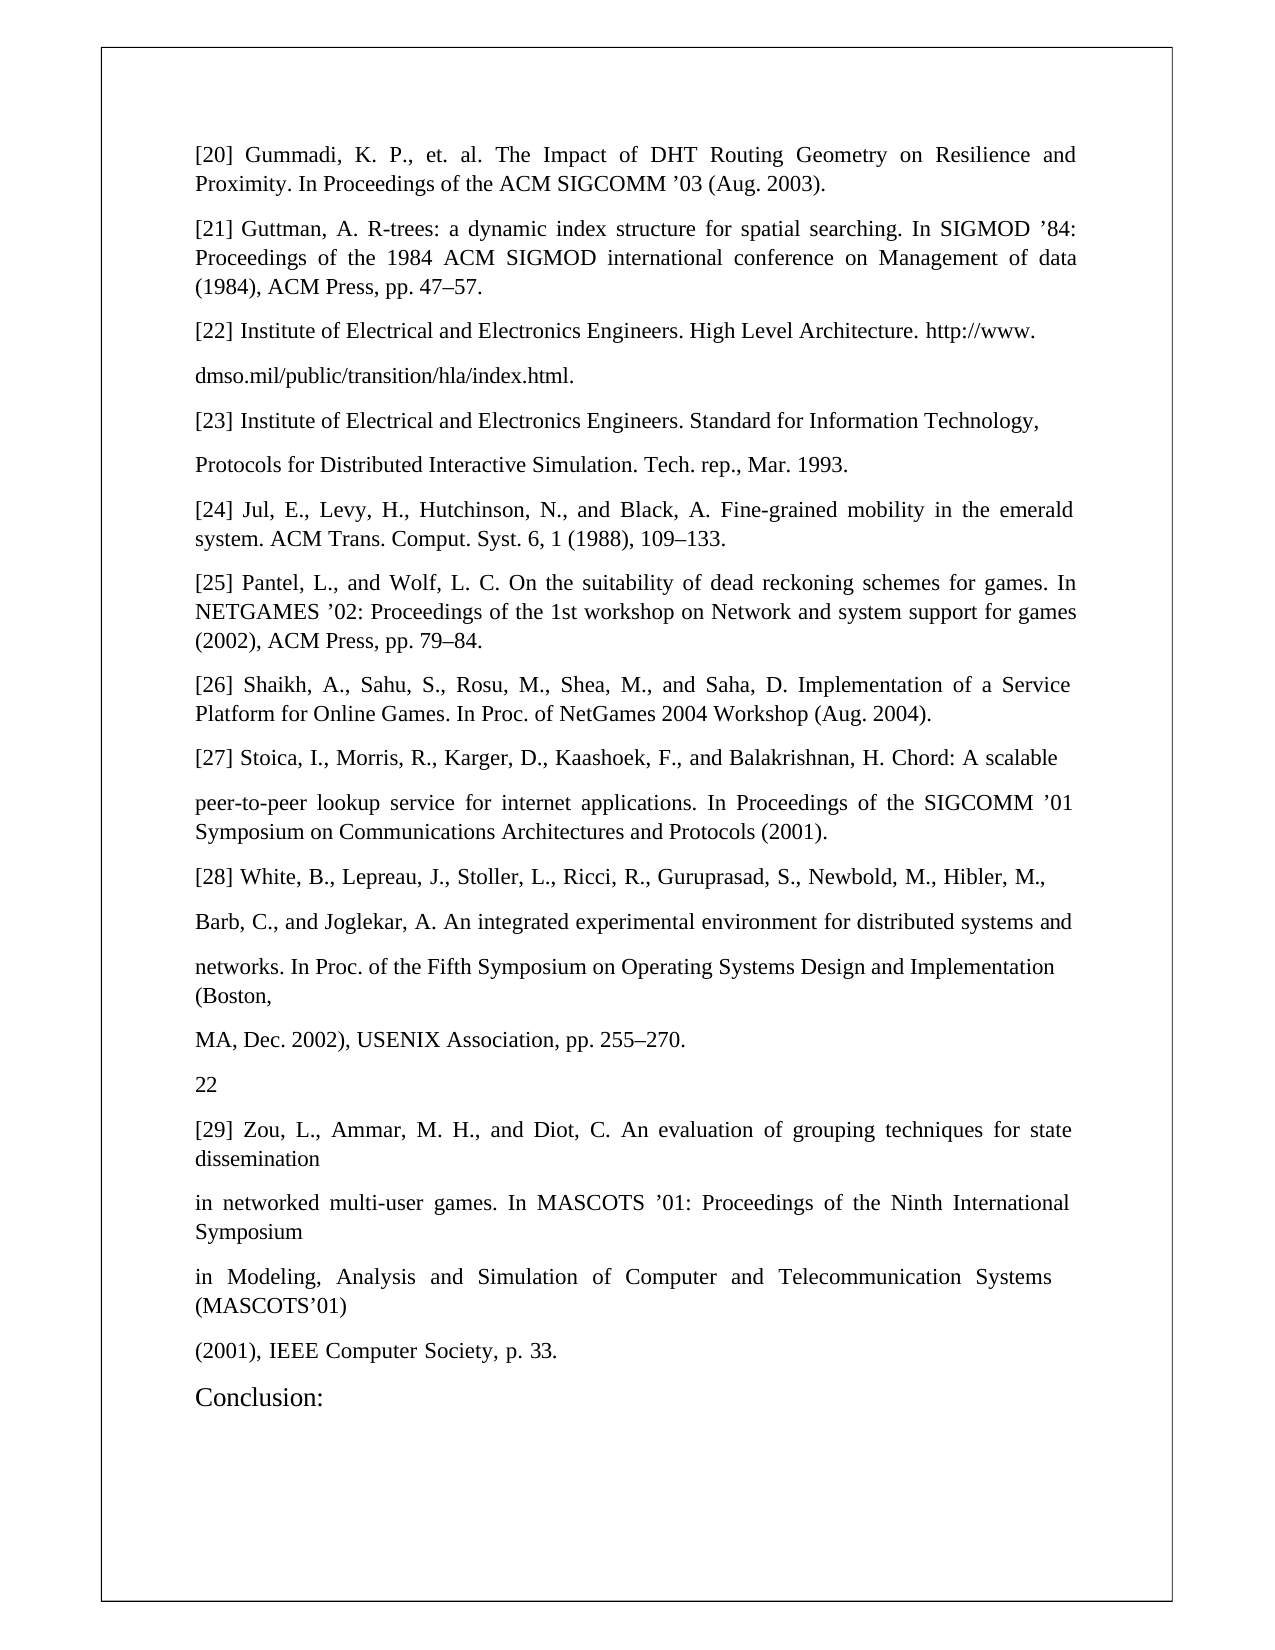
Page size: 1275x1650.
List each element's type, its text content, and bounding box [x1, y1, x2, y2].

list Guttman, A. R-trees: a dynamic index structure for spatial searching. In SIGMOD ’84: Proceedings of the 1984 ACM SIGMOD international conference on Management of data (1984), ACM Press, pp. 47–57. [195, 215, 1078, 299]
list White, B., Lepreau, J., Stoller, L., Ricci, R., Guruprasad, S., Newbold, M., Hibler, M., [195, 863, 1087, 889]
text peer-to-peer lookup service for internet applications. In Proceedings of the SIGCOMM ’01 Symposium on Communications Architectures and Protocols (2001). [195, 789, 1087, 844]
text in Modeling, Analysis and Simulation of Computer and Telecommunication Systems (MASCOTS’01) [195, 1263, 1087, 1318]
list Institute of Electrical and Electronics Engineers. High Level Architecture. http://www. dmso.mil/public/transition/hla/index.html. [195, 317, 1055, 388]
list Gummadi, K. P., et. al. The Impact of DHT Routing Geometry on Resilience and Proximity. In Proceedings of the ACM SIGCOMM ’03 (Aug. 2003). [195, 141, 1078, 197]
list Institute of Electrical and Electronics Engineers. Standard for Information Technology, Protocols for Distributed Interactive Simulation. Tech. rep., Mar. 1993. [195, 407, 1060, 478]
list Stoica, I., Morris, R., Karger, D., Kaashoek, F., and Balakrishnan, H. Chord: A scalable [195, 744, 1087, 771]
text in networked multi-user games. In MASCOTS ’01: Proceedings of the Ninth International Symposium [195, 1189, 1087, 1244]
list Shaikh, A., Sahu, S., Rosu, M., Shea, M., and Saha, D. Implementation of a Service Platform for Online Games. In Proc. of NetGames 2004 Workshop (Aug. 2004). [195, 671, 1078, 726]
text Conclusion: [195, 1381, 1087, 1412]
list Jul, E., Levy, H., Hutchinson, N., and Black, A. Fine-grained mobility in the emerald system. ACM Trans. Comput. Syst. 6, 1 (1988), 109–133. [195, 496, 1078, 552]
text Barb, C., and Joglekar, A. An integrated experimental environment for distributed systems and [195, 908, 1087, 934]
text networks. In Proc. of the Fifth Symposium on Operating Systems Design and Implementation (Boston, [195, 953, 1087, 1008]
list Pantel, L., and Wolf, L. C. On the suitability of dead reckoning schemes for games. In NETGAMES ’02: Proceedings of the 1st workshop on Network and system support for games (2002), ACM Press, pp. 79–84. [195, 569, 1078, 653]
text MA, Dec. 2002), USENIX Association, pp. 255–270. 22 [195, 1026, 706, 1097]
list Zou, L., Ammar, M. H., and Diot, C. An evaluation of grouping techniques for state dissemination [195, 1116, 1078, 1171]
text (2001), IEEE Computer Society, p. 33. [195, 1337, 1087, 1363]
